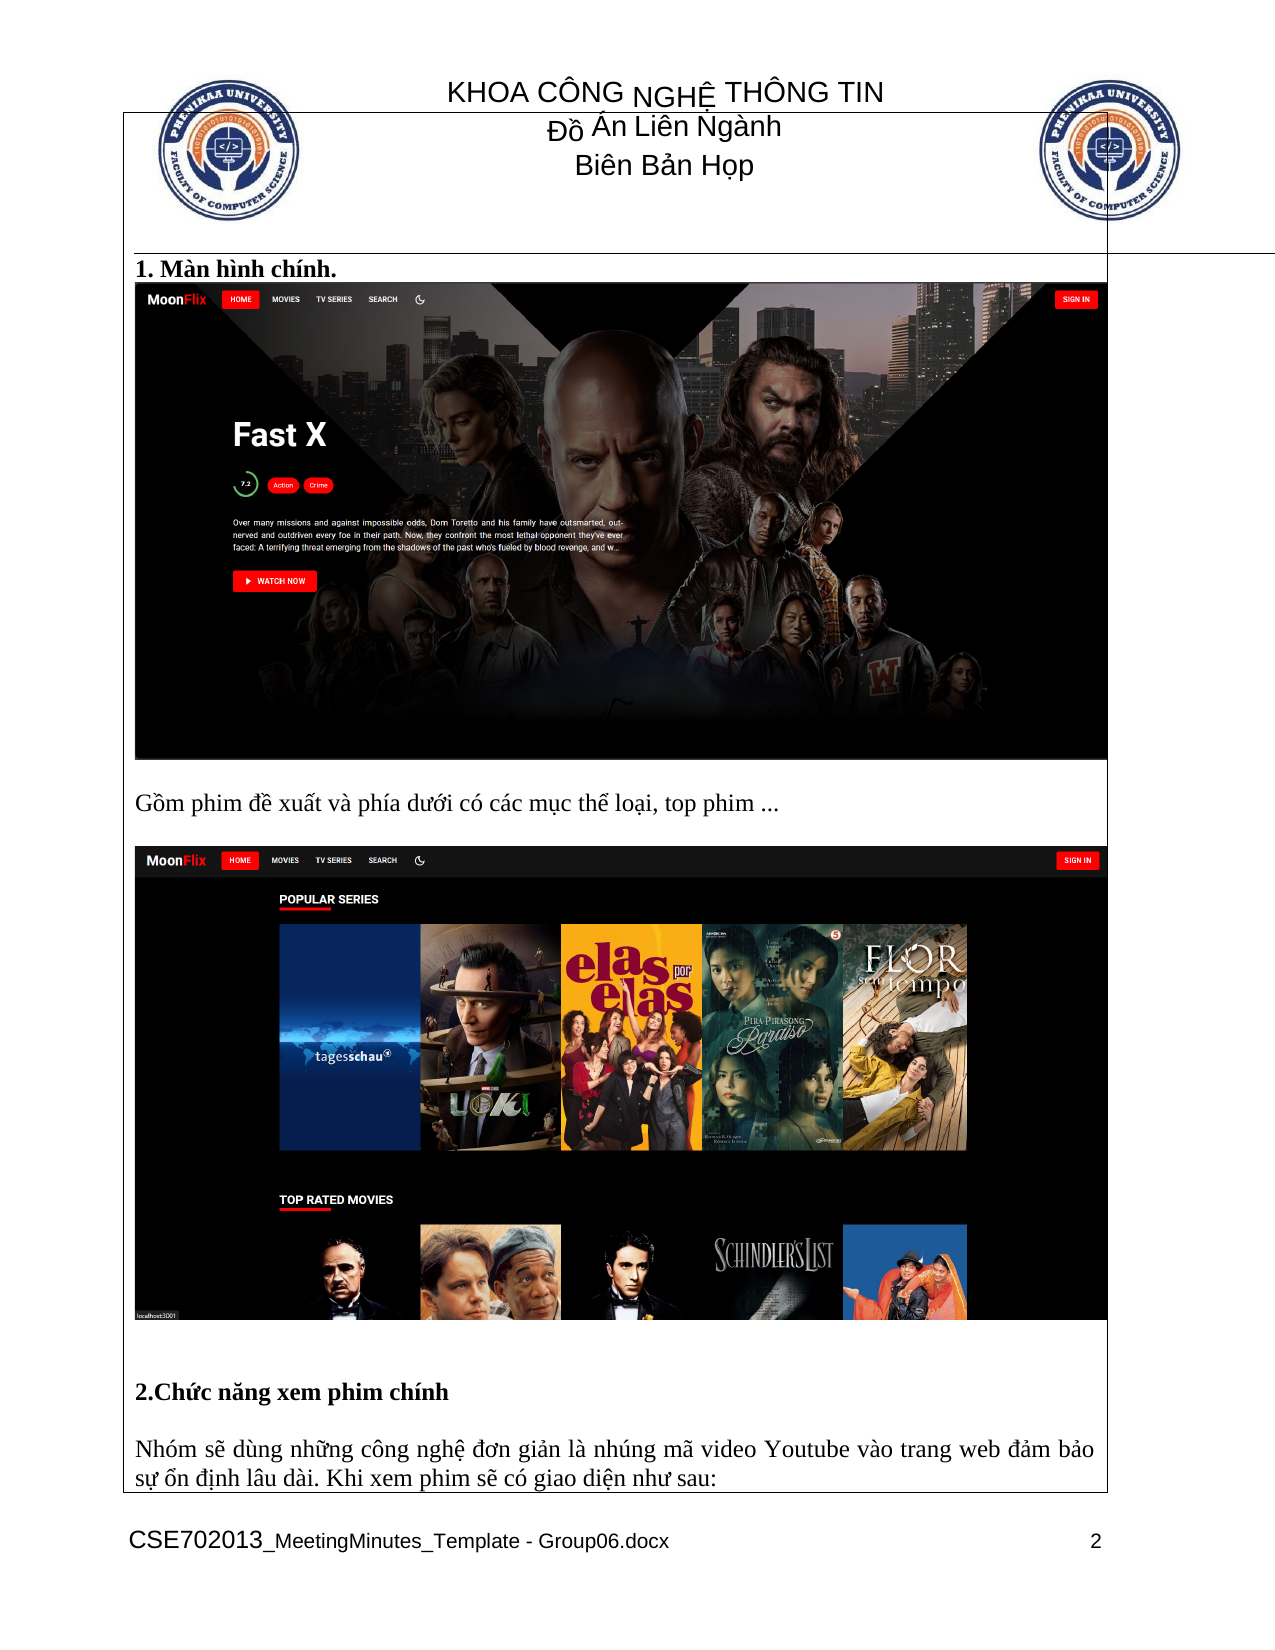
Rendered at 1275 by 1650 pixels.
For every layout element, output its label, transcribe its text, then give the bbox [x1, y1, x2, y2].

picture [134, 846, 1107, 1320]
picture [1033, 74, 1185, 224]
picture [134, 282, 1107, 760]
picture [152, 74, 304, 112]
